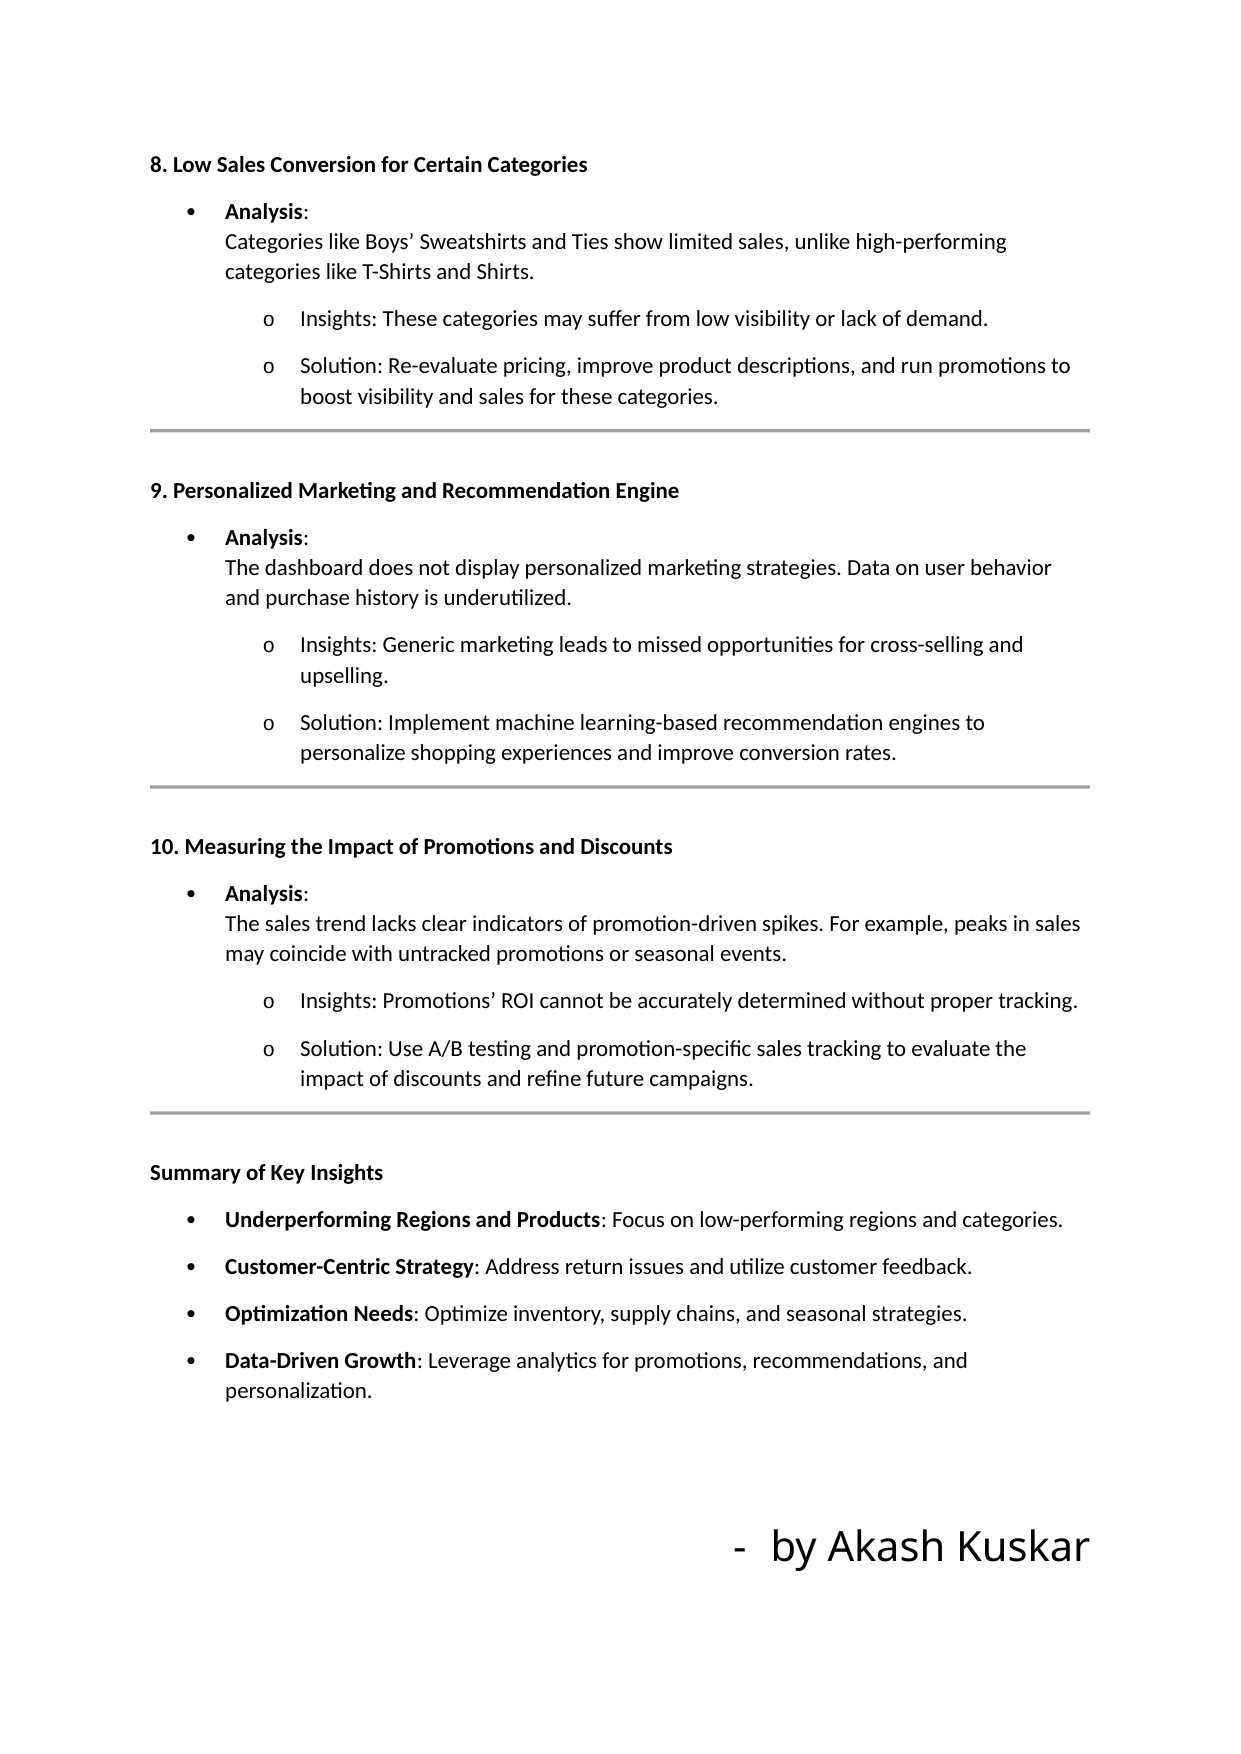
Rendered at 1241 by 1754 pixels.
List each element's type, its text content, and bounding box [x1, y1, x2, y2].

list by Akash Kuskar [187, 1517, 1090, 1573]
list Analysis: The dashboard does not display personalized marketing strategies. Data on user behavior and purchase history is underutilized. [187, 523, 1090, 611]
list Customer-Centric Strategy: Address return issues and utilize customer feedback. [187, 1252, 1090, 1280]
text 9. Personalized Marketing and Recommendation Engine [150, 476, 1090, 504]
list Insights: These categories may suffer from low visibility or lack of demand. [262, 304, 1090, 333]
list Insights: Promotions’ ROI cannot be accurately determined without proper tracking. [262, 986, 1090, 1015]
text Summary of Key Insights [150, 1158, 1090, 1186]
text 8. Low Sales Conversion for Certain Categories [150, 150, 1090, 178]
list Analysis: The sales trend lacks clear indicators of promotion-driven spikes. For example, peaks in sales may coincide with untracked promotions or seasonal events. [187, 879, 1090, 968]
list Insights: Generic marketing leads to missed opportunities for cross-selling and upselling. [262, 630, 1090, 689]
list Data-Driven Growth: Leverage analytics for promotions, recommendations, and personalization. [187, 1346, 1090, 1404]
list Underperforming Regions and Products: Focus on low-performing regions and categories. [187, 1205, 1090, 1233]
text 10. Measuring the Impact of Promotions and Discounts [150, 832, 1090, 860]
list Solution: Re-evaluate pricing, improve product descriptions, and run promotions to boost visibility and sales for these categories. [262, 352, 1090, 410]
list Solution: Implement machine learning-based recommendation engines to personalize shopping experiences and improve conversion rates. [262, 708, 1090, 767]
list Solution: Use A/B testing and promotion-specific sales tracking to evaluate the impact of discounts and refine future campaigns. [262, 1034, 1090, 1093]
list Optimization Needs: Optimize inventory, supply chains, and seasonal strategies. [187, 1299, 1090, 1327]
list Analysis: Categories like Boys’ Sweatshirts and Ties show limited sales, unlike high-performing categories like T-Shirts and Shirts. [187, 197, 1090, 285]
